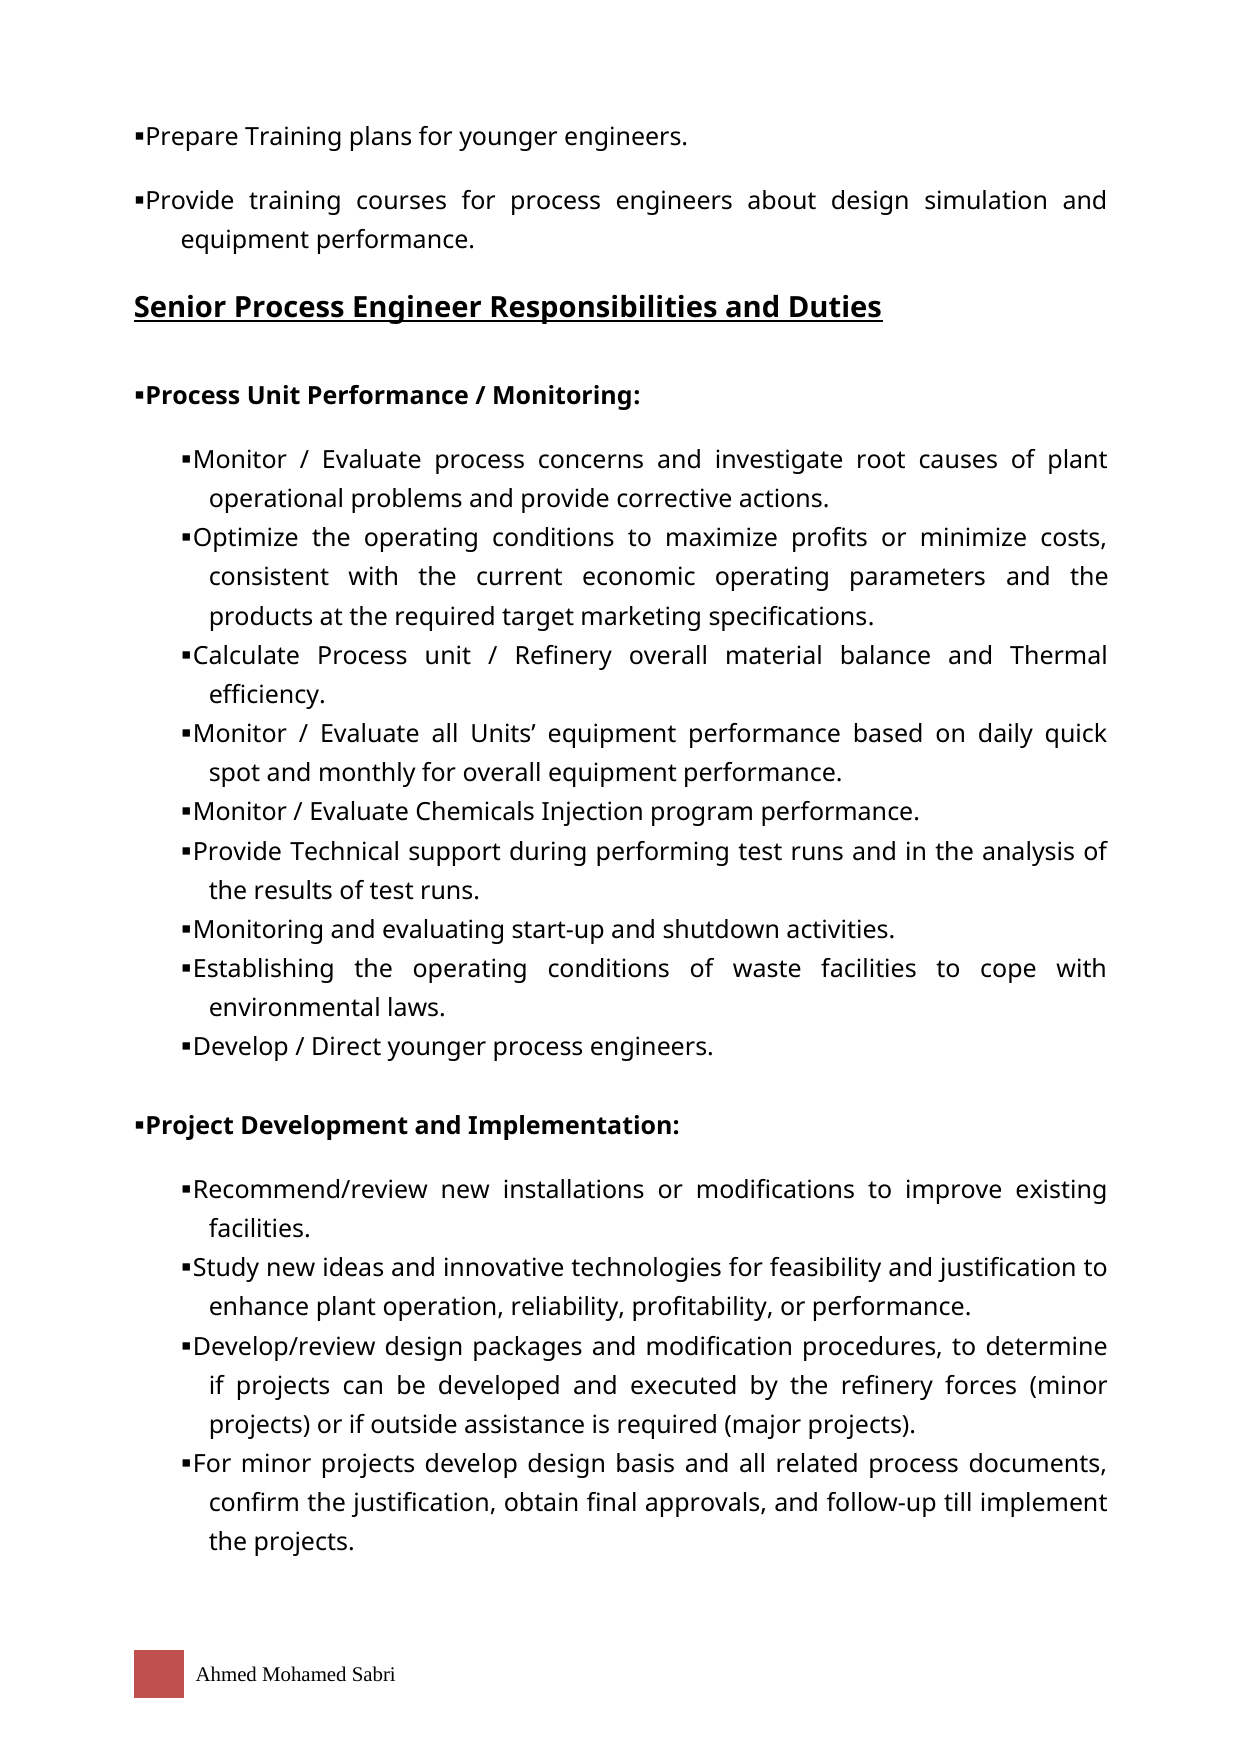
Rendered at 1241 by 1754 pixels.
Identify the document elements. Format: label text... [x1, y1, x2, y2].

list Establishing the operating conditions of waste facilities to cope with environmental laws. [180, 951, 1108, 1024]
list Optimize the operating conditions to maximize profits or minimize costs, consistent with the current economic operating parameters and the products at the required target marketing specifications. [180, 520, 1108, 632]
list For minor projects develop design basis and all related process documents, confirm the justification, obtain final approvals, and follow-up till implement the projects. [180, 1446, 1108, 1558]
list Study new ideas and innovative technologies for feasibility and justification to enhance plant operation, reliability, profitability, or performance. [180, 1250, 1108, 1323]
list Monitor / Evaluate all Units’ equipment performance based on daily quick spot and monthly for overall equipment performance. [180, 716, 1108, 789]
list Develop/review design packages and modification procedures, to determine if projects can be developed and executed by the refinery forces (minor projects) or if outside assistance is required (major projects). [180, 1328, 1108, 1441]
list Provide training courses for process engineers about design simulation and equipment performance. [133, 183, 1108, 256]
list Develop / Direct younger process engineers. [180, 1029, 1108, 1063]
list Process Unit Performance / Monitoring: [133, 377, 1108, 411]
list Provide Technical support during performing test runs and in the analysis of the results of test runs. [180, 833, 1108, 906]
title Senior Process Engineer Responsibilities and Duties [133, 286, 1137, 326]
list Prepare Training plans for younger engineers. [133, 118, 1108, 153]
list Monitor / Evaluate Chemicals Injection program performance. [180, 794, 1108, 828]
list Recommend/review new installations or modifications to improve existing facilities. [180, 1171, 1108, 1245]
list Calculate Process unit / Refinery overall material balance and Thermal efficiency. [180, 637, 1108, 711]
list Monitoring and evaluating start-up and shutdown activities. [180, 911, 1108, 946]
list Monitor / Evaluate process concerns and investigate root causes of plant operational problems and provide corrective actions. [180, 441, 1108, 515]
list Project Development and Implementation: [133, 1107, 1108, 1141]
